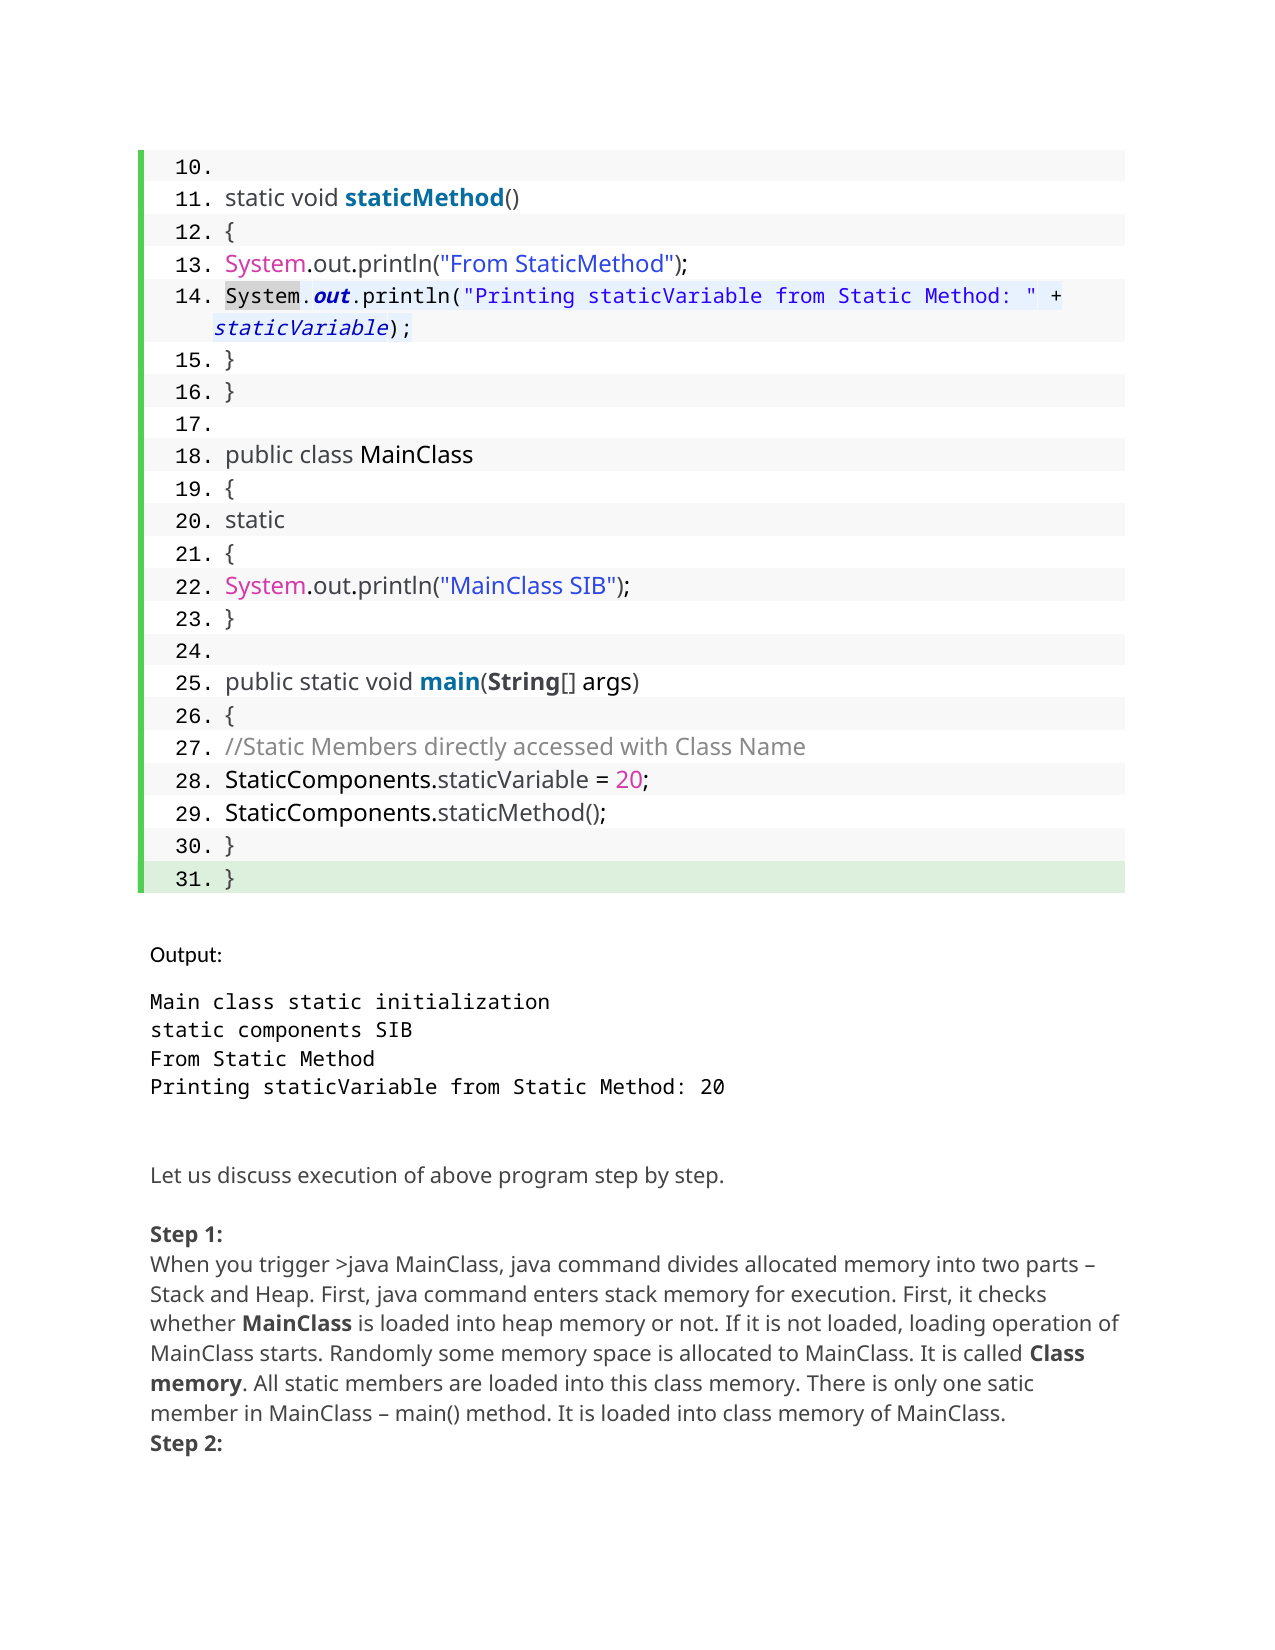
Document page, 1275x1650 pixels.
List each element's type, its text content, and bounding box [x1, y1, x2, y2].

list } [144, 374, 1125, 407]
list } [144, 342, 1125, 374]
list StaticComponents.staticVariable = 20; [144, 763, 1125, 795]
list static void staticMethod() [144, 181, 1125, 214]
text From Static Method [150, 1044, 1125, 1072]
list { [144, 697, 1125, 730]
text When you trigger >java MainClass, java command divides allocated memory into two parts – Stack and Heap. First, java command enters stack memory for execution. First, it checks whether MainClass is loaded into heap memory or not. If it is not loaded, loading operation of MainClass starts. Randomly some memory space is allocated to MainClass. It is called Class memory. All static members are loaded into this class memory. There is only one satic member in MainClass – main() method. It is loaded into class memory of MainClass. [150, 1249, 1125, 1427]
list public static void main(String[] args) [144, 665, 1125, 697]
text Output: [150, 940, 1125, 968]
list } [144, 601, 1125, 634]
list } [144, 861, 1125, 893]
list //Static Members directly accessed with Class Name [144, 730, 1125, 763]
list } [144, 828, 1125, 861]
text static components SIB [150, 1015, 1125, 1044]
list StaticComponents.staticMethod(); [144, 795, 1125, 828]
list public class MainClass [144, 438, 1125, 471]
list { [144, 536, 1125, 568]
list System.out.println("From StaticMethod"); [144, 246, 1125, 279]
text Let us discuss execution of above program step by step. [150, 1160, 1125, 1190]
list { [144, 214, 1125, 246]
list static [144, 503, 1125, 536]
list { [144, 471, 1125, 503]
list System.out.println("Printing staticVariable from Static Method: " + staticVariable); [144, 279, 1125, 342]
text Main class static initialization [150, 987, 1125, 1015]
list System.out.println("MainClass SIB"); [144, 568, 1125, 601]
text Step 1: [150, 1219, 1125, 1249]
text Printing staticVariable from Static Method: 20 [150, 1072, 1125, 1101]
text Step 2: [150, 1427, 1125, 1457]
